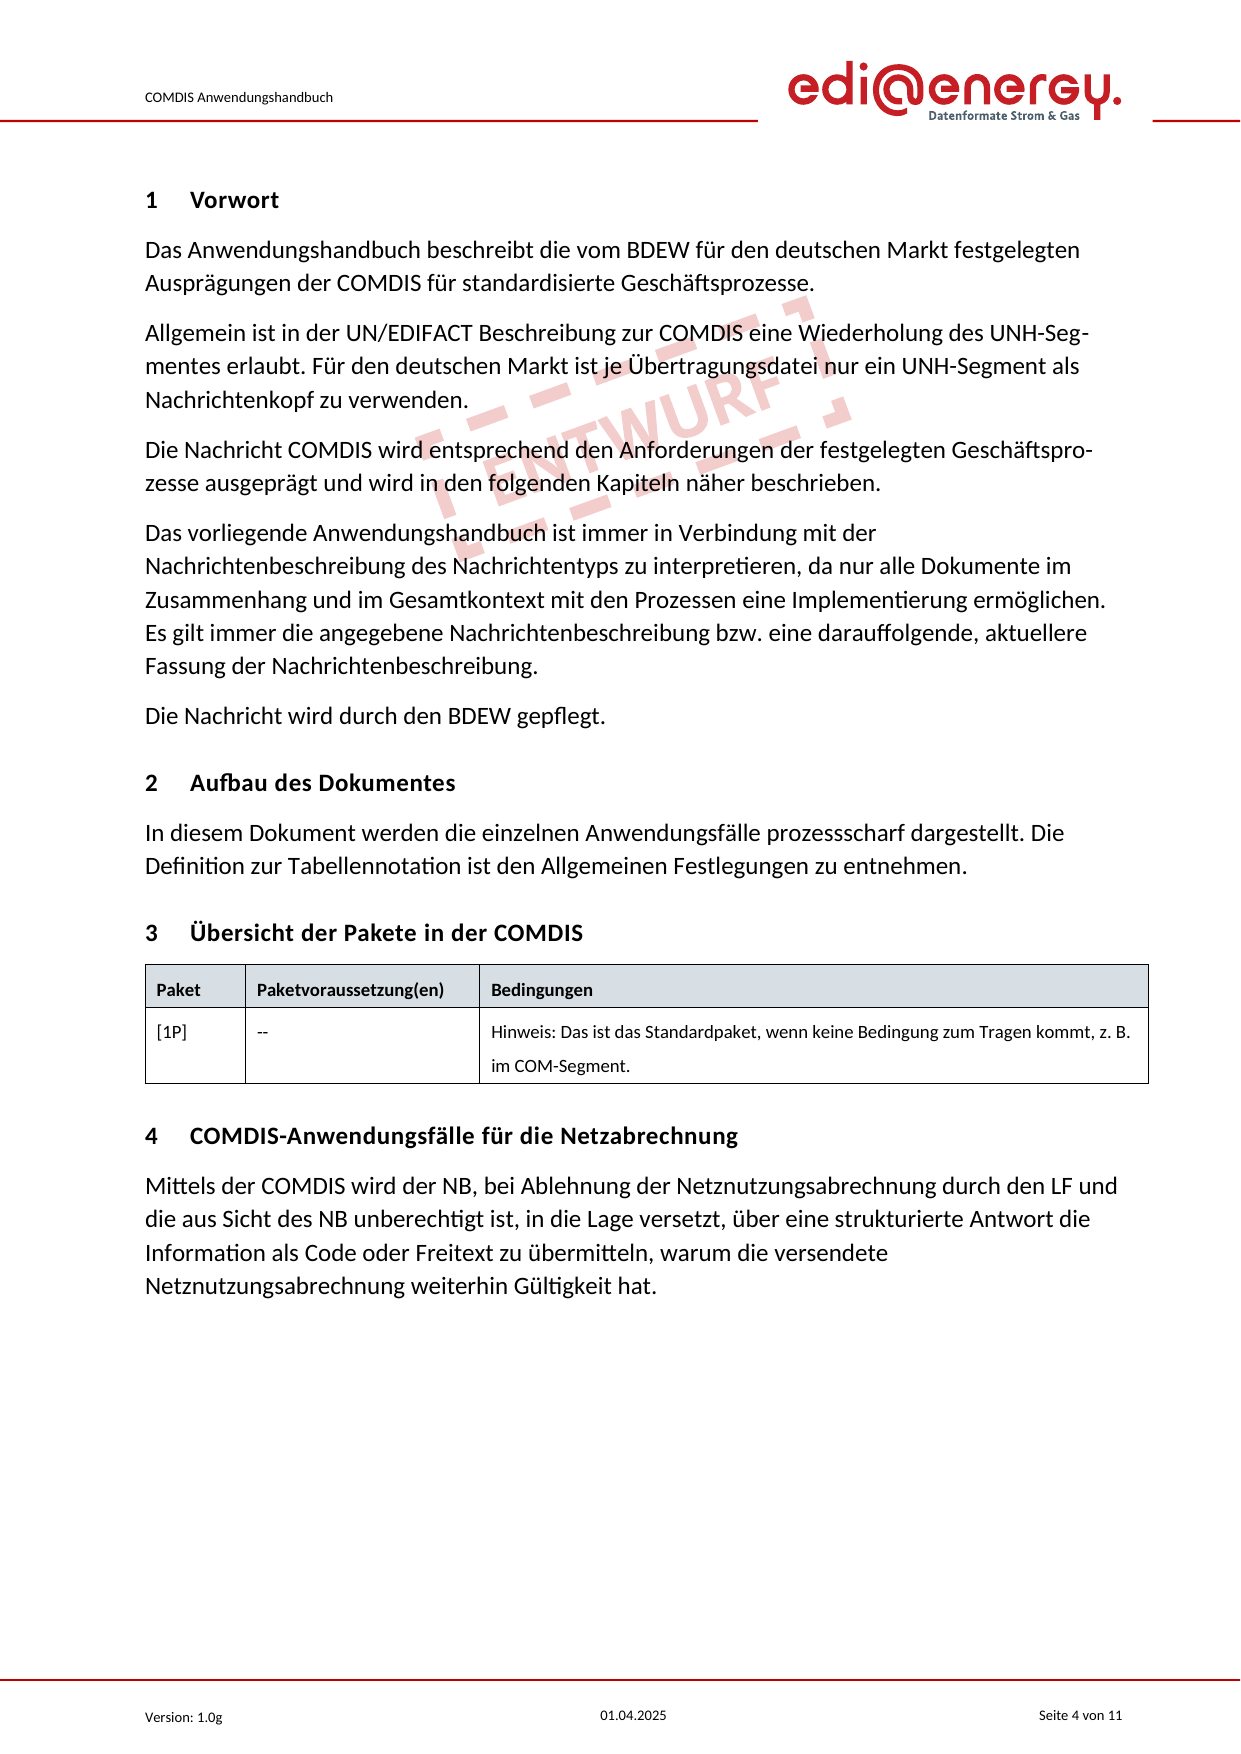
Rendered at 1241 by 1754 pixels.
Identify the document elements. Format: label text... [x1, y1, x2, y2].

text Allgemein ist in der UN/EDIFACT Beschreibung zur COMDIS eine Wiederholung des UNH-Segmentes erlaubt. Für den deutschen Markt ist je Übertragungsdatei nur ein UNH-Segment als Nachrichtenkopf zu verwenden. [145, 314, 1122, 414]
subtitle COMDIS-Anwendungsfälle für die Netzabrechnung [145, 1117, 1122, 1151]
text Das vorliegende Anwendungshandbuch ist immer in Verbindung mit der Nachrichtenbeschreibung des Nachrichtentyps zu interpretieren, da nur alle Dokumente im Zusammenhang und im Gesamtkontext mit den Prozessen eine Implementierung ermöglichen. Es gilt immer die angegebene Nachrichtenbeschreibung bzw. eine darauffolgende, aktuellere Fassung der Nachrichtenbeschreibung. [145, 514, 1122, 681]
subtitle Aufbau des Dokumentes [145, 764, 1122, 798]
text Das Anwendungshandbuch beschreibt die vom BDEW für den deutschen Markt festgelegten Ausprägungen der COMDIS für standardisierte Geschäftsprozesse. [145, 231, 1122, 298]
table_cell [1P] [146, 1008, 245, 1083]
table_cell -- [246, 1008, 479, 1083]
text Die Nachricht wird durch den BDEW gepflegt. [145, 698, 1122, 731]
text Die Nachricht COMDIS wird entsprechend den Anforderungen der festgelegten Geschäftspro-zesse ausgeprägt und wird in den folgenden Kapiteln näher beschrieben. [145, 431, 1122, 498]
table_cell Hinweis: Das ist das Standardpaket, wenn keine Bedingung zum Tragen kommt, z. B. im COM-Segment. [480, 1008, 1148, 1083]
subtitle Übersicht der Pakete in der COMDIS [145, 914, 1122, 948]
table_header Paketvoraussetzung(en) [246, 965, 479, 1007]
text Mittels der COMDIS wird der NB, bei Ablehnung der Netznutzungsabrechnung durch den LF und die aus Sicht des NB unberechtigt ist, in die Lage versetzt, über eine strukturierte Antwort die Information als Code oder Freitext zu übermitteln, warum die versendete Netznutzungsabrechnung weiterhin Gültigkeit hat. [145, 1167, 1122, 1301]
text In diesem Dokument werden die einzelnen Anwendungsfälle prozessscharf dargestellt. Die Definition zur Tabellennotation ist den Allgemeinen Festlegungen zu entnehmen. [145, 814, 1122, 881]
subtitle Vorwort [145, 181, 1122, 214]
table_header Bedingungen [480, 965, 1148, 1007]
table_header Paket [146, 965, 245, 1007]
